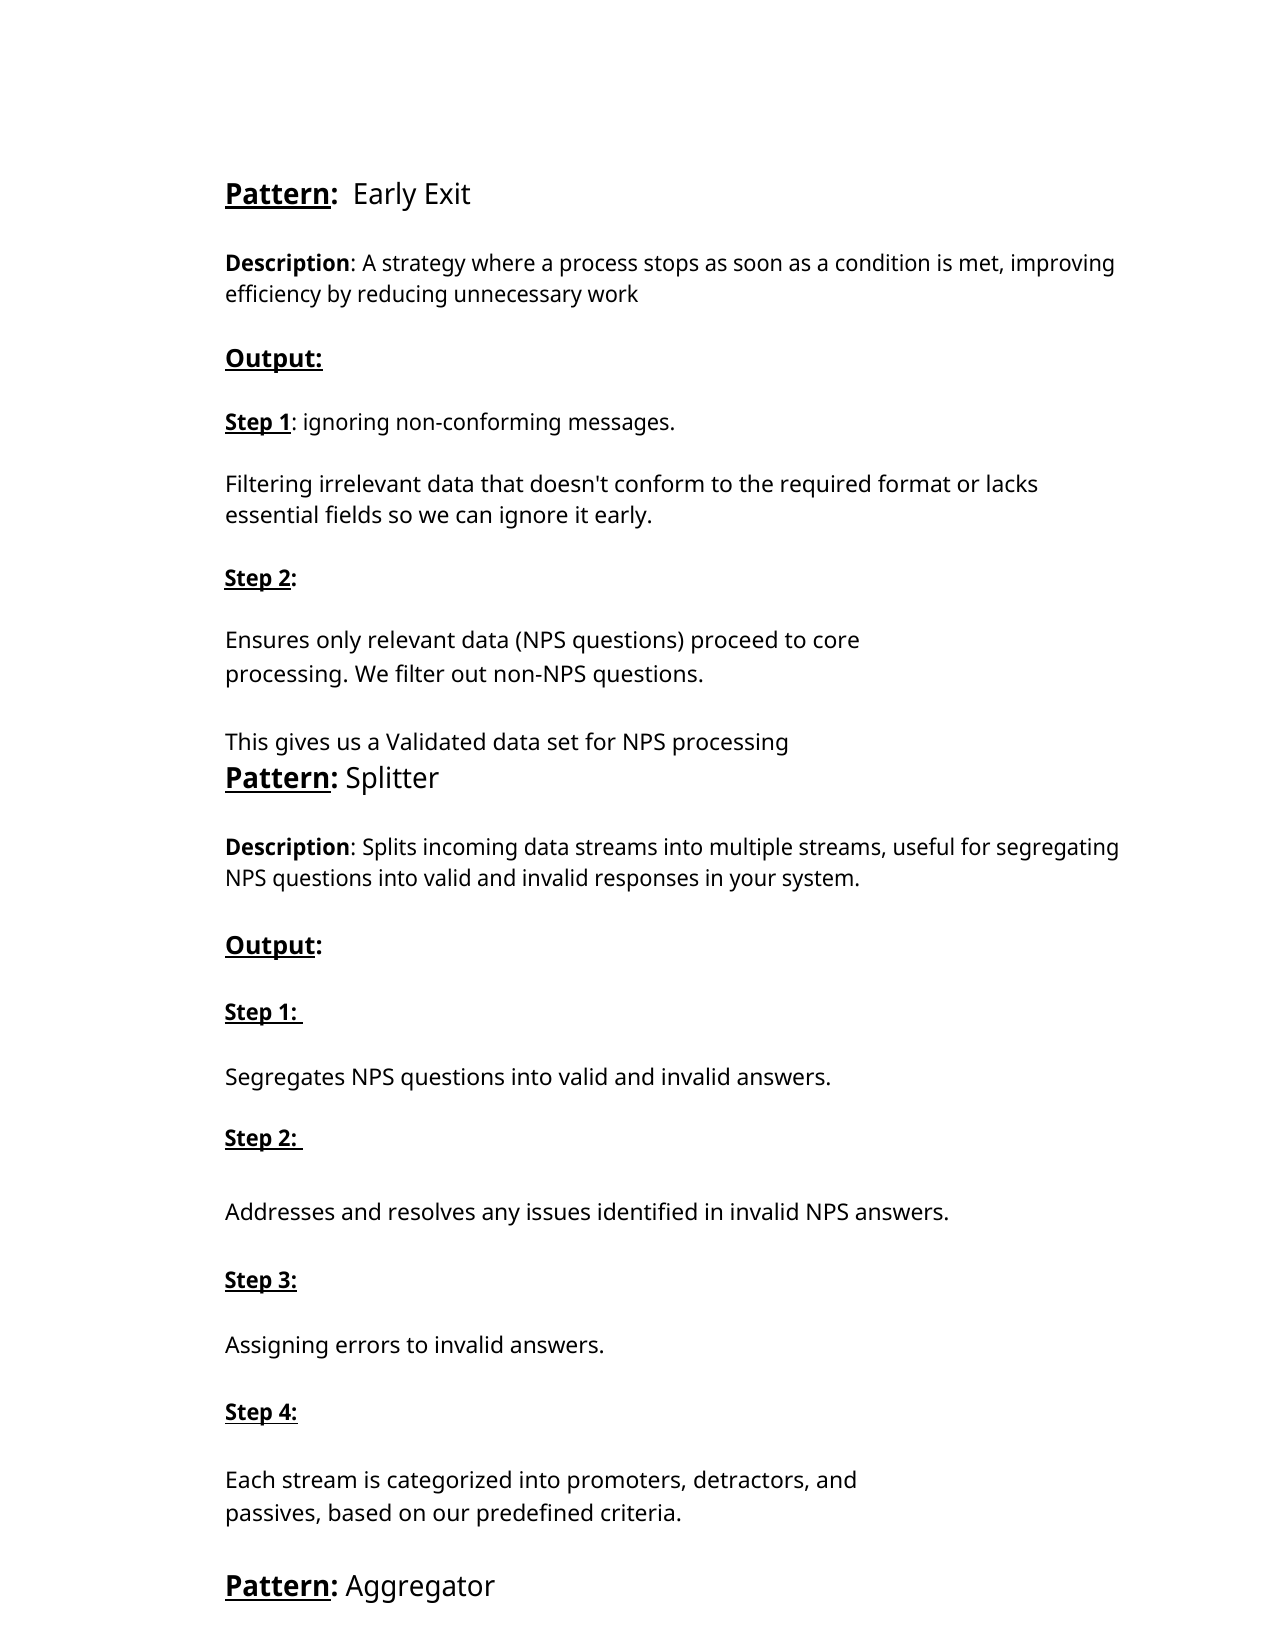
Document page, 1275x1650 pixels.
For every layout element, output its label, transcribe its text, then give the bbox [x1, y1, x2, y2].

text Step 2: [224, 562, 1133, 593]
subtitle Pattern: Splitter [225, 757, 1133, 797]
text Ensures only relevant data (NPS questions) proceed to core processing. We filter out non-NPS questions. [225, 624, 955, 689]
subtitle Filtering irrelevant data that doesn't conform to the required format or lacks essential fields so we can ignore it early. [225, 468, 1133, 531]
subtitle Pattern: Aggregator [225, 1565, 1133, 1605]
text Step 1: ignoring non-conforming messages. [225, 406, 1133, 437]
text Addresses and resolves any issues identified in invalid NPS answers. [225, 1196, 955, 1227]
text This gives us a Validated data set for NPS processing [225, 726, 1133, 757]
text Segregates NPS questions into valid and invalid answers. [225, 1061, 955, 1092]
subtitle Output: [225, 928, 1133, 962]
text Step 3: [224, 1264, 1133, 1295]
subtitle Description: A strategy where a process stops as soon as a condition is met, improving efficiency by reducing unnecessary work [225, 247, 1133, 309]
subtitle Output: [225, 340, 1133, 374]
text Step 1: [224, 996, 1133, 1027]
text Step 2: [224, 1122, 1133, 1153]
subtitle Pattern: Early Exit [225, 173, 1133, 213]
subtitle Description: Splits incoming data streams into multiple streams, useful for segregating NPS questions into valid and invalid responses in your system. [225, 831, 1133, 893]
text Assigning errors to invalid answers. [225, 1329, 955, 1360]
text Step 4: Each stream is categorized into promoters, detractors, and passives, based on our predefined criteria. [225, 1396, 955, 1529]
